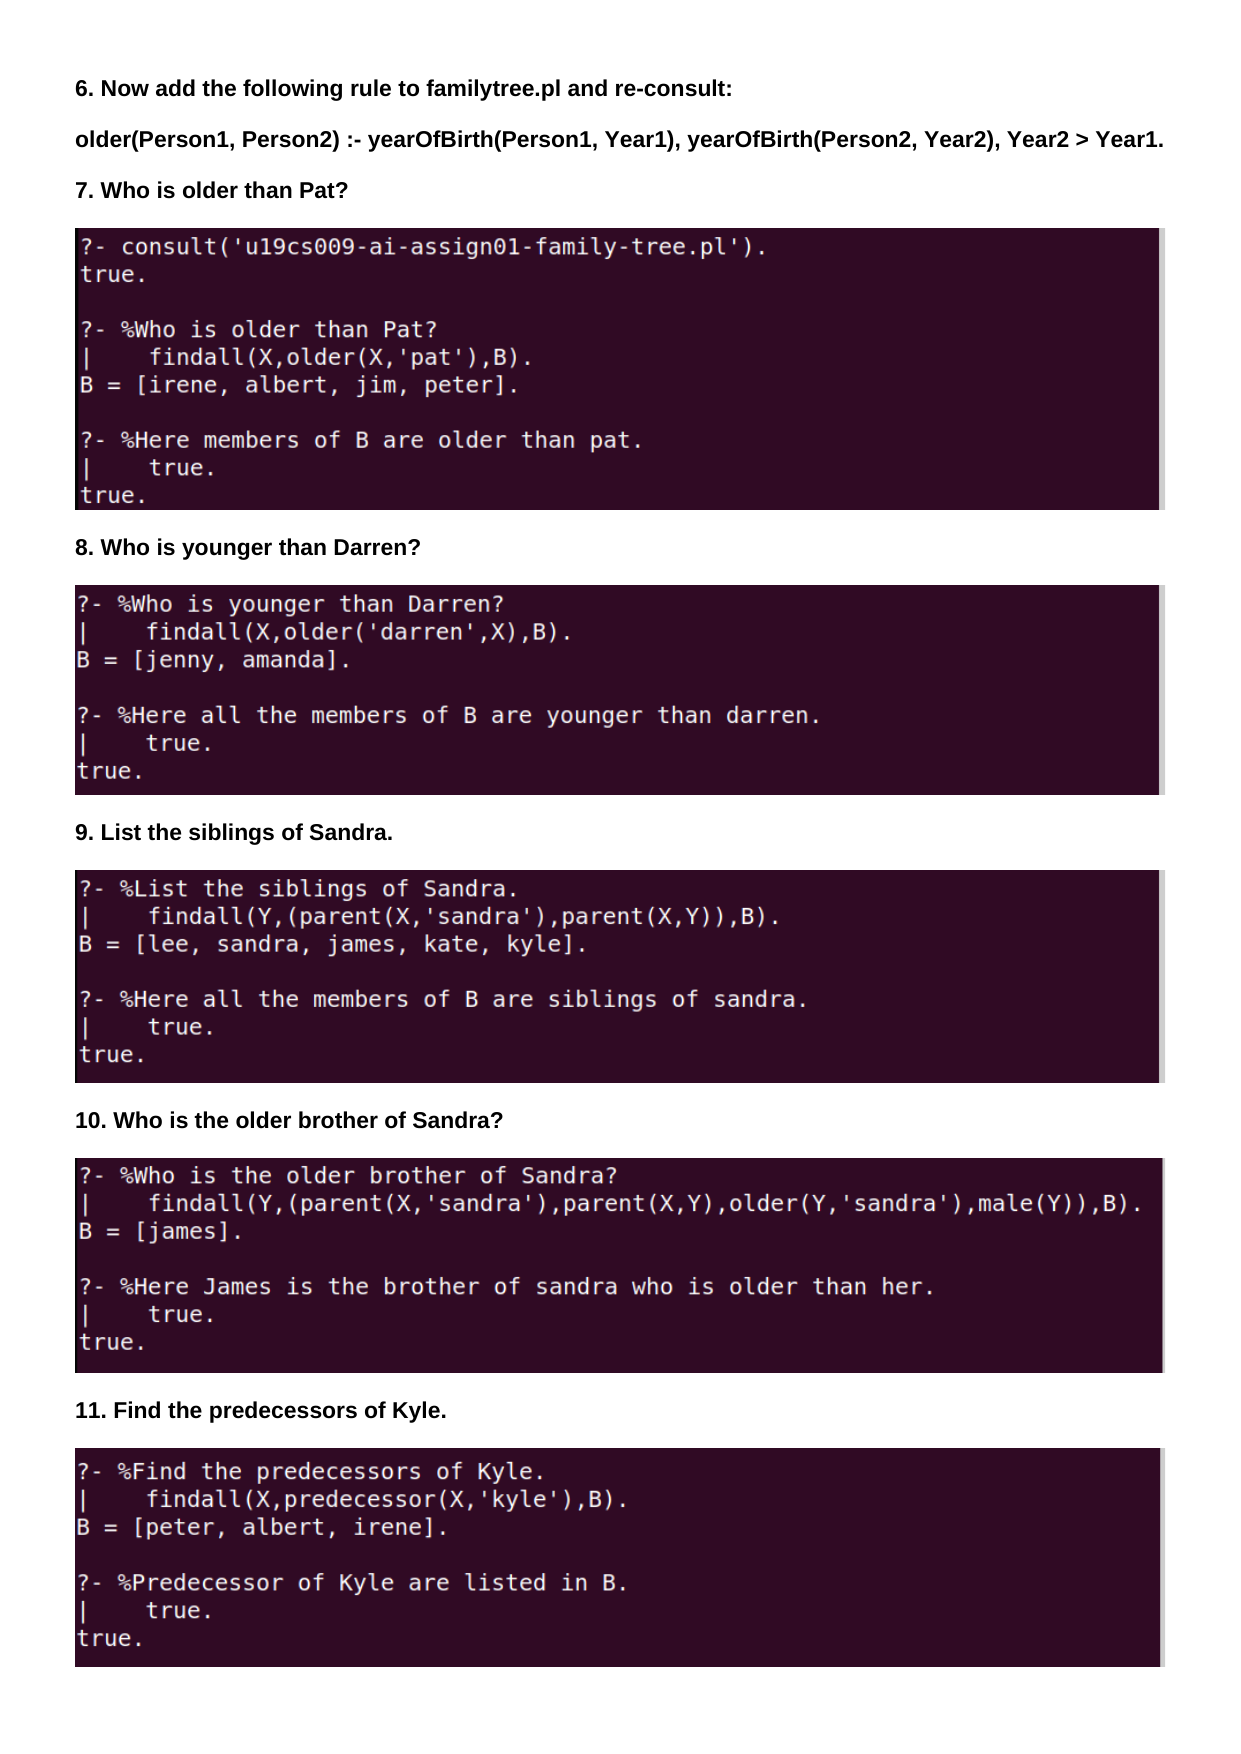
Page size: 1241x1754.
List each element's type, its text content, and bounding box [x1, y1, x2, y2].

text older(Person1, Person2) :- yearOfBirth(Person1, Year1), yearOfBirth(Person2, Year2), Year2 > Year1. [75, 126, 1165, 152]
picture [75, 1448, 1166, 1667]
text 6. Now add the following rule to familytree.pl and re-consult: [75, 75, 1165, 101]
text 8. Who is younger than Darren? [75, 534, 1165, 560]
picture [75, 870, 1166, 1083]
text 7. Who is older than Pat? [75, 177, 1165, 203]
picture [75, 585, 1166, 795]
text 10. Who is the older brother of Sandra? [75, 1107, 1165, 1134]
text 11. Find the predecessors of Kyle. [75, 1397, 1165, 1424]
picture [75, 228, 1166, 510]
text 9. List the siblings of Sandra. [75, 819, 1165, 846]
picture [75, 1158, 1166, 1373]
